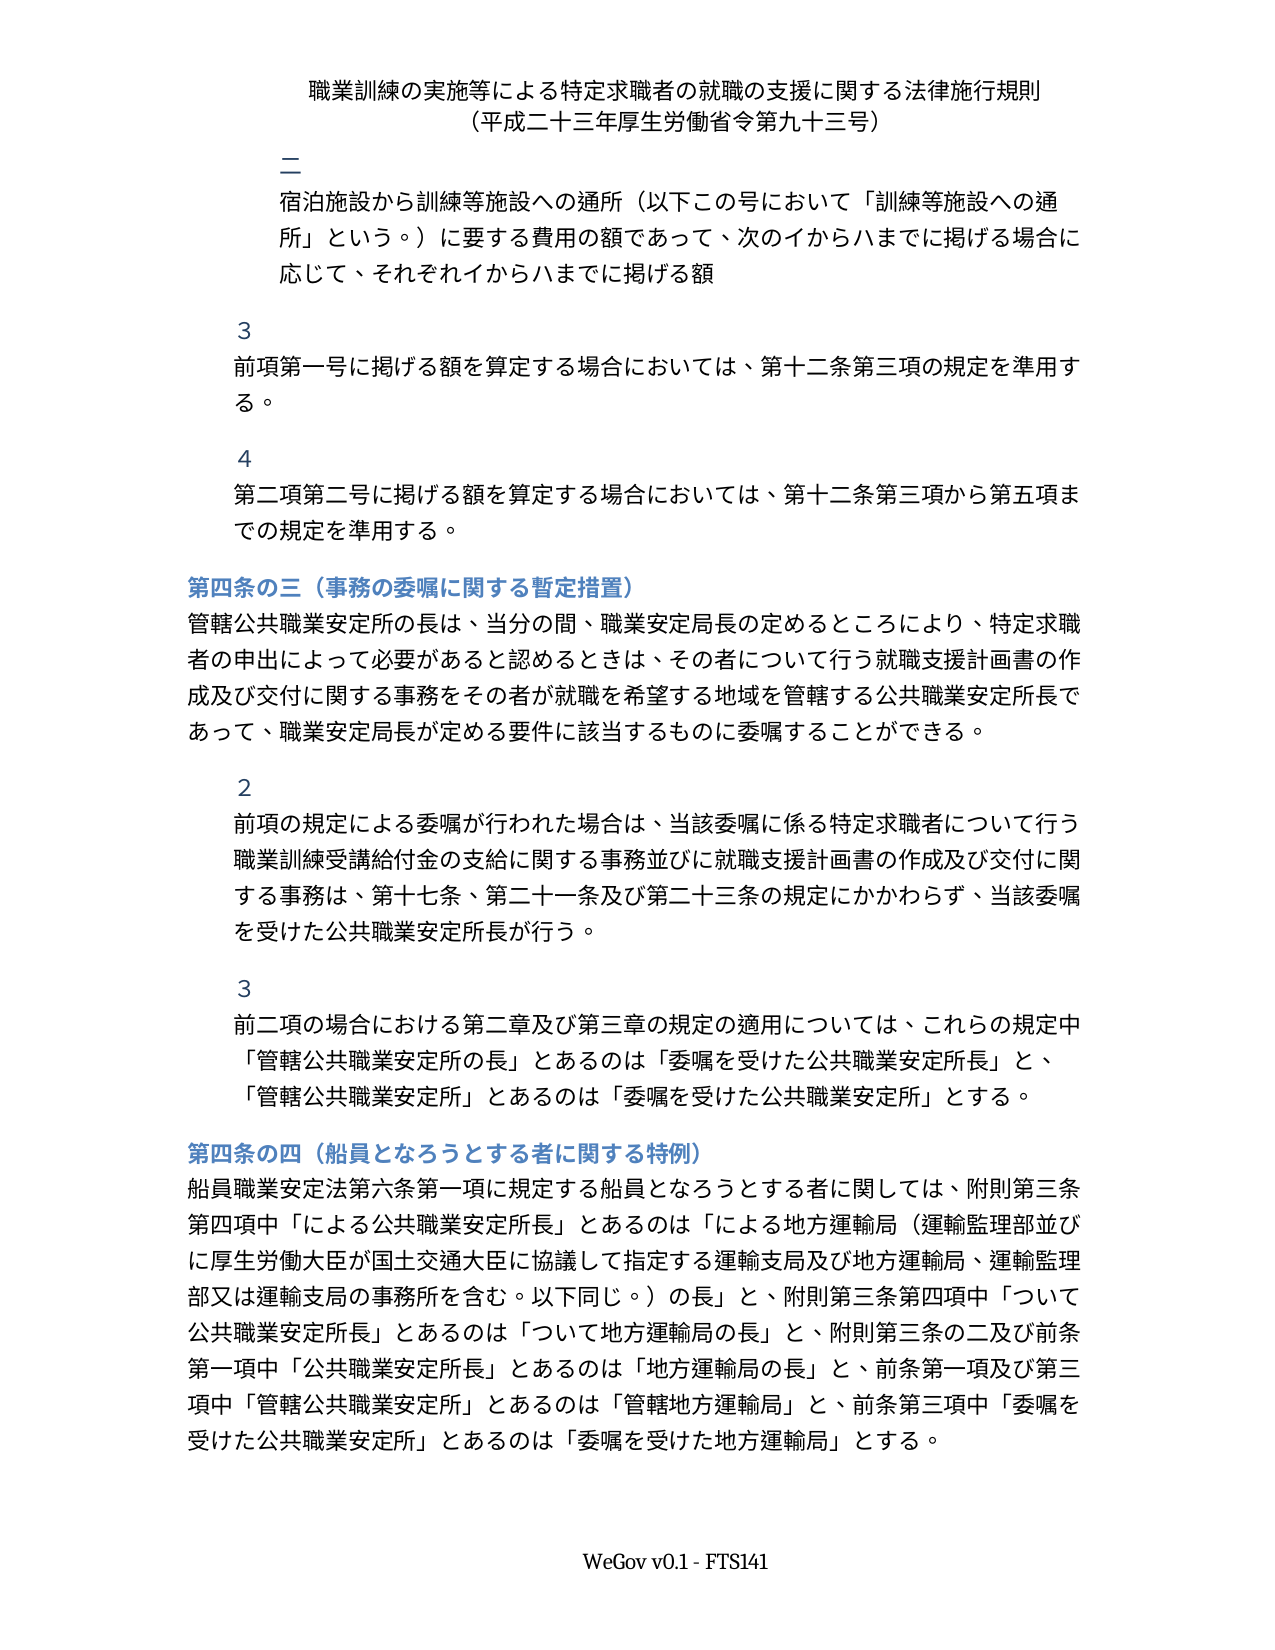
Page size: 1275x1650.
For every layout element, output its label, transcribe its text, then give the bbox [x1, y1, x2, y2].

subtitle 第四条の四（船員となろうとする者に関する特例） [187, 1137, 1087, 1169]
subtitle ３ [233, 314, 1087, 346]
text 宿泊施設から訓練等施設への通所（以下この号において「訓練等施設への通所」という。）に要する費用の額であって、次のイからハまでに掲げる場合に応じて、それぞれイからハまでに掲げる額 [279, 186, 1087, 289]
subtitle 第四条の三（事務の委嘱に関する暫定措置） [187, 572, 1087, 603]
text 前項の規定による委嘱が行われた場合は、当該委嘱に係る特定求職者について行う職業訓練受講給付金の支給に関する事務並びに就職支援計画書の作成及び交付に関する事務は、第十七条、第二十一条及び第二十三条の規定にかかわらず、当該委嘱を受けた公共職業安定所長が行う。 [233, 808, 1087, 947]
text 第二項第二号に掲げる額を算定する場合においては、第十二条第三項から第五項までの規定を準用する。 [233, 479, 1087, 546]
subtitle ３ [233, 973, 1087, 1004]
subtitle ２ [233, 772, 1087, 804]
text 前二項の場合における第二章及び第三章の規定の適用については、これらの規定中「管轄公共職業安定所の長」とあるのは「委嘱を受けた公共職業安定所長」と、「管轄公共職業安定所」とあるのは「委嘱を受けた公共職業安定所」とする。 [233, 1009, 1087, 1112]
subtitle 二 [279, 150, 1087, 181]
text 管轄公共職業安定所の長は、当分の間、職業安定局長の定めるところにより、特定求職者の申出によって必要があると認めるときは、その者について行う就職支援計画書の作成及び交付に関する事務をその者が就職を希望する地域を管轄する公共職業安定所長であって、職業安定局長が定める要件に該当するものに委嘱することができる。 [187, 608, 1087, 747]
text 船員職業安定法第六条第一項に規定する船員となろうとする者に関しては、附則第三条第四項中「による公共職業安定所長」とあるのは「による地方運輸局（運輸監理部並びに厚生労働大臣が国土交通大臣に協議して指定する運輸支局及び地方運輸局、運輸監理部又は運輸支局の事務所を含む。以下同じ。）の長」と、附則第三条第四項中「ついて公共職業安定所長」とあるのは「ついて地方運輸局の長」と、附則第三条の二及び前条第一項中「公共職業安定所長」とあるのは「地方運輸局の長」と、前条第一項及び第三項中「管轄公共職業安定所」とあるのは「管轄地方運輸局」と、前条第三項中「委嘱を受けた公共職業安定所」とあるのは「委嘱を受けた地方運輸局」とする。 [187, 1173, 1087, 1456]
text 前項第一号に掲げる額を算定する場合においては、第十二条第三項の規定を準用する。 [233, 351, 1087, 418]
subtitle ４ [233, 443, 1087, 474]
